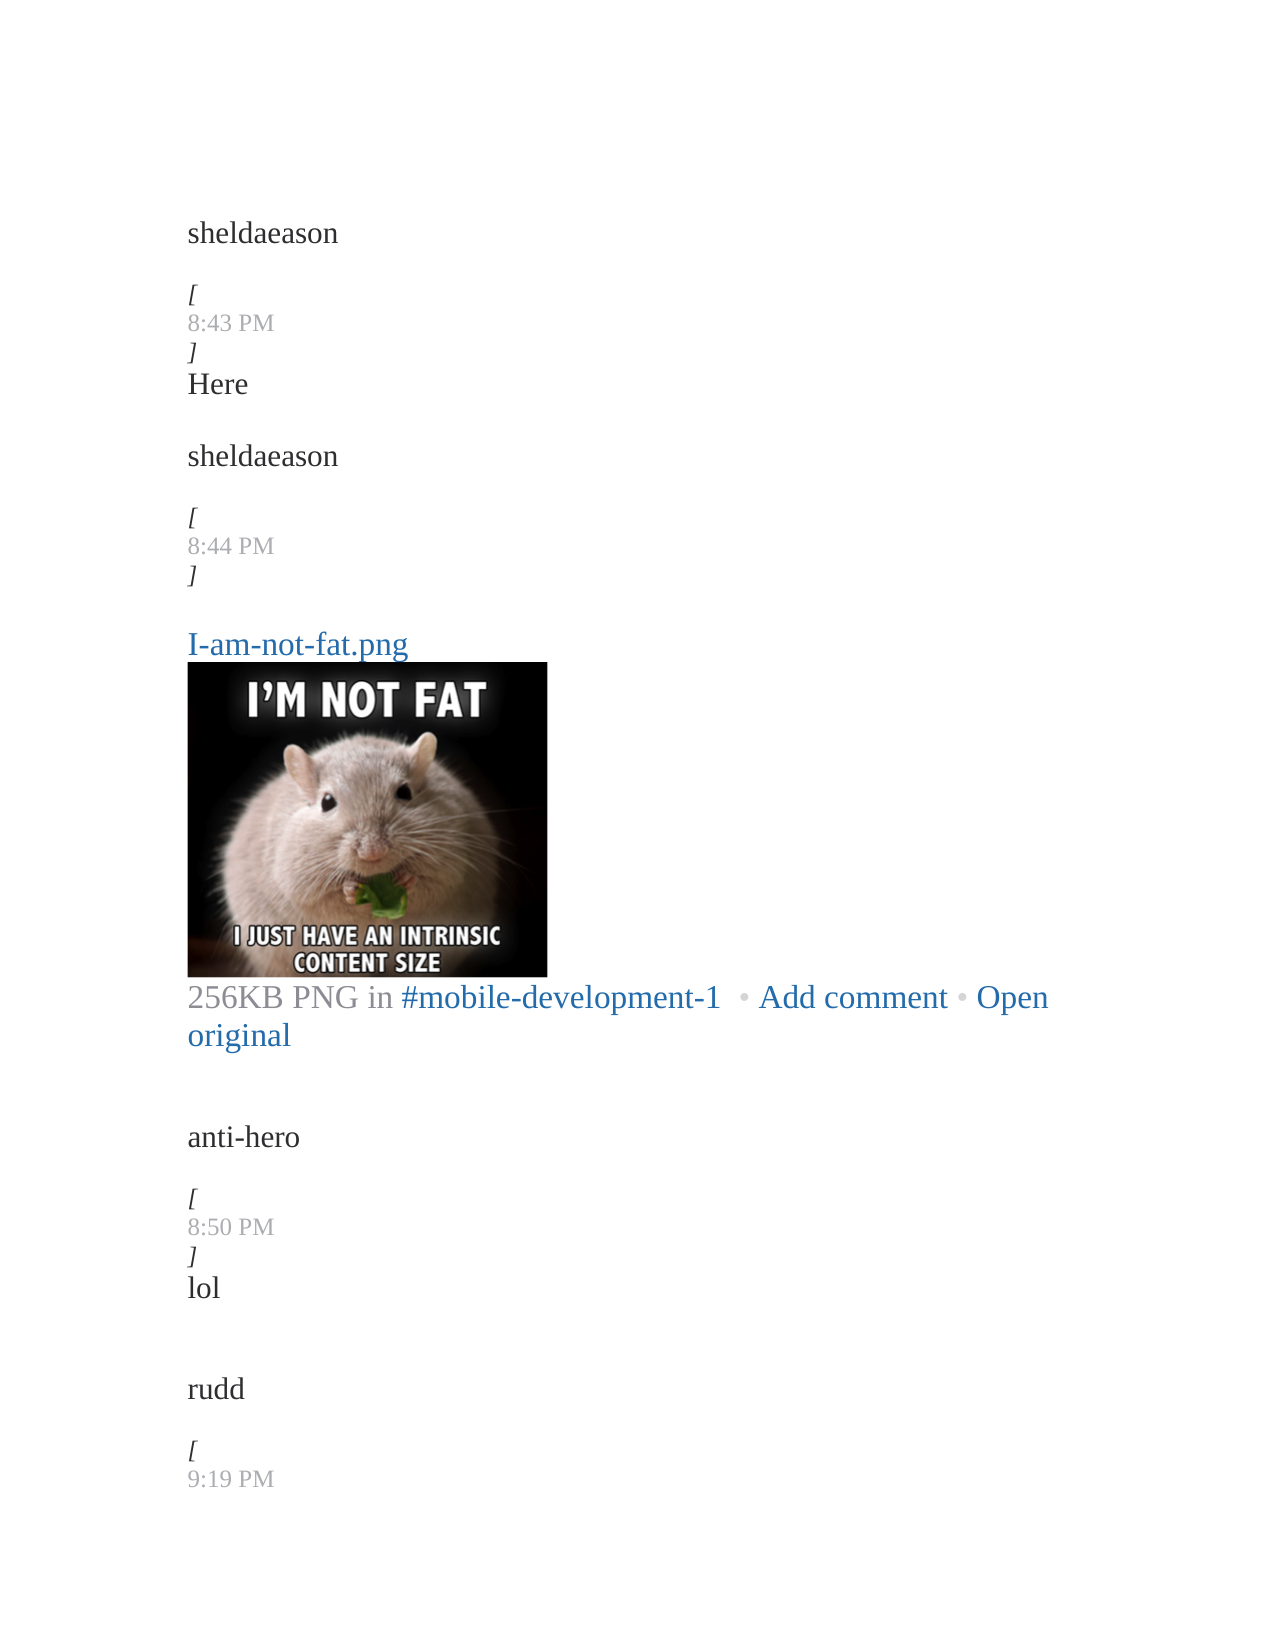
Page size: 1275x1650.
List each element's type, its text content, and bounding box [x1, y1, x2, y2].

text [ [187, 1183, 1087, 1212]
text 256KB PNG in #mobile-development-1 • Add comment • Open original [187, 977, 1087, 1054]
text sheldaeason [187, 215, 1087, 251]
text ] [187, 1241, 1087, 1269]
text I-am-not-fat.png [187, 624, 1087, 663]
text 9:19 PM [187, 1464, 1087, 1492]
text lol [187, 1269, 1087, 1306]
text 8:43 PM [187, 308, 1087, 337]
text 8:50 PM [187, 1212, 1087, 1241]
text [ [187, 502, 1087, 531]
text ] [187, 337, 1087, 366]
text Here [187, 366, 1087, 402]
text [ [187, 279, 1087, 308]
text ] [187, 560, 1087, 588]
text 8:44 PM [187, 531, 1087, 560]
text rudd [187, 1370, 1087, 1406]
picture [187, 662, 548, 978]
text [ [187, 1435, 1087, 1464]
text sheldaeason [187, 437, 1087, 473]
text anti-hero [187, 1119, 1087, 1154]
